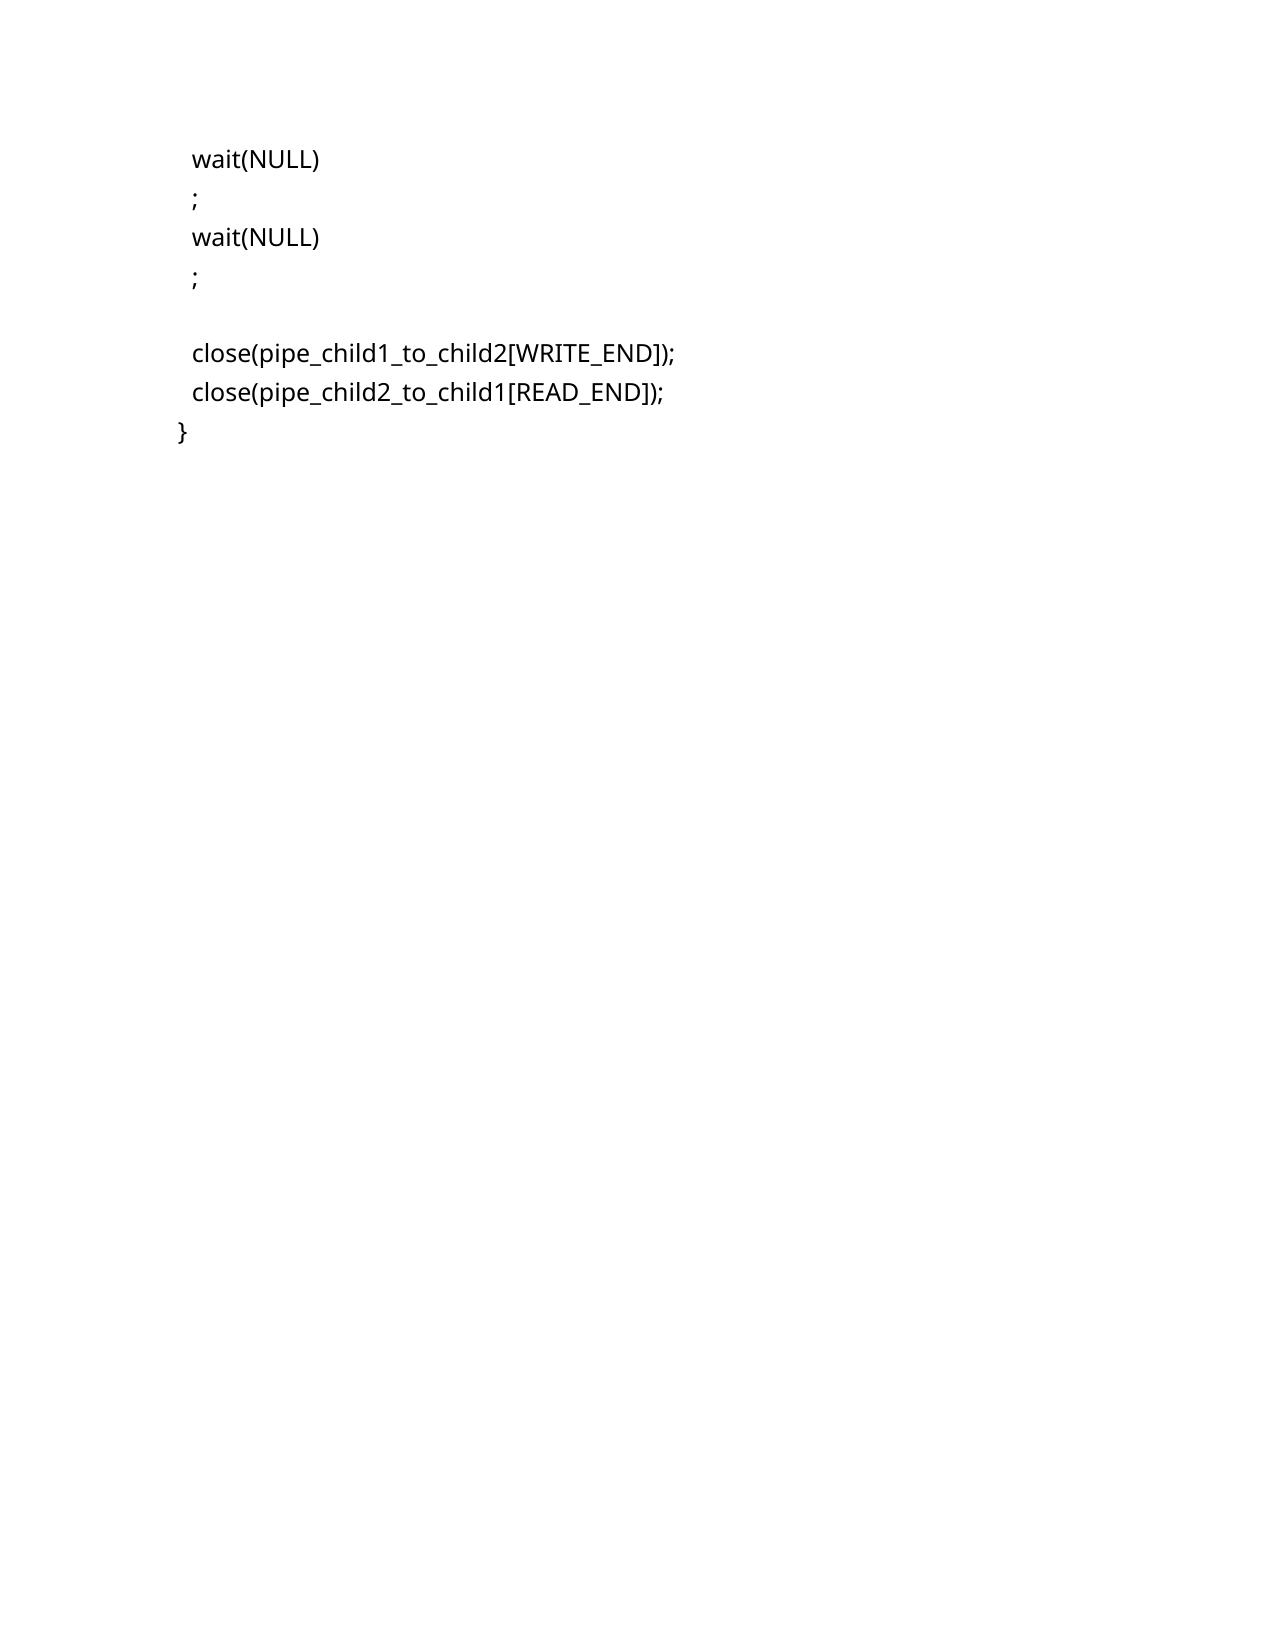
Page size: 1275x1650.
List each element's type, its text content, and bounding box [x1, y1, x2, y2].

text close(pipe_child1_to_child2[WRITE_END]); close(pipe_child2_to_child1[READ_END]); [192, 336, 677, 409]
text wait(NULL); wait(NULL); [192, 142, 326, 293]
text } [178, 414, 1135, 448]
